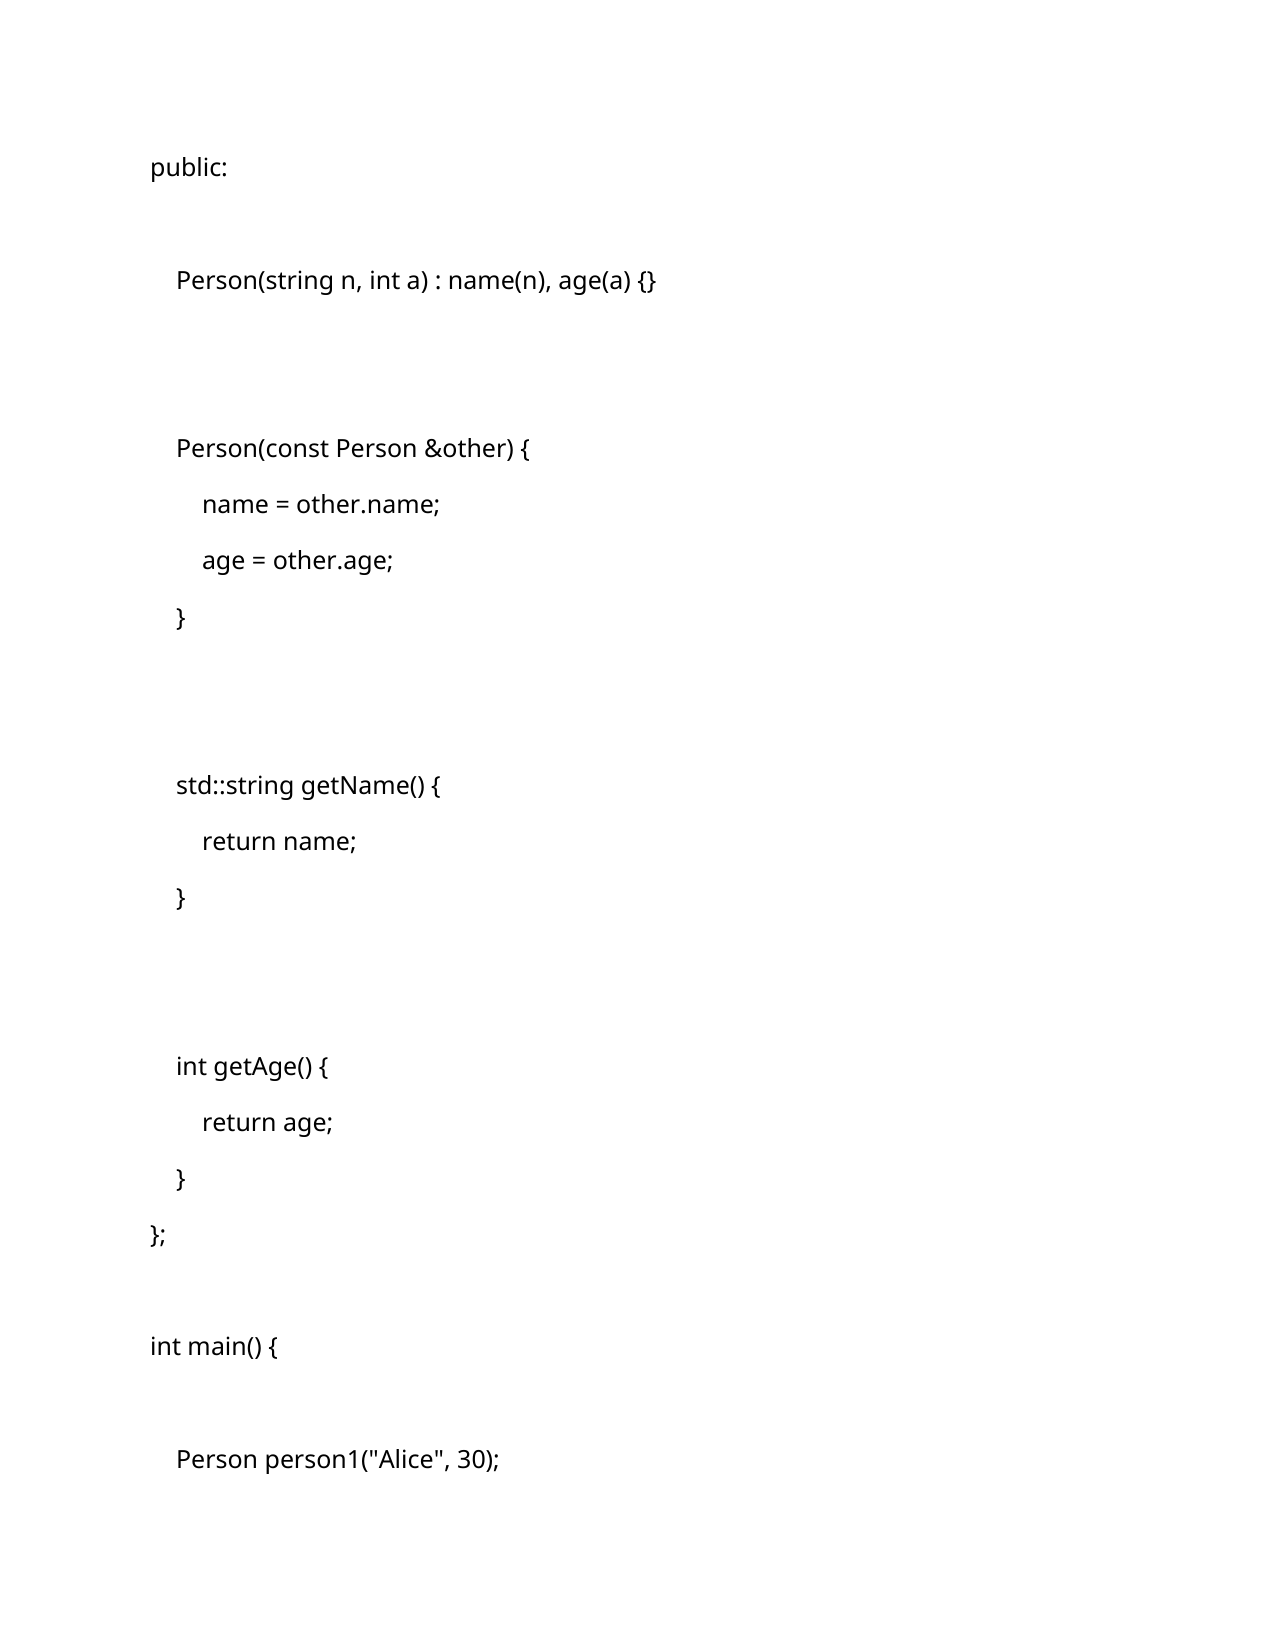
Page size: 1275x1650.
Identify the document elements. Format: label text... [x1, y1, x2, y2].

text } [150, 880, 1125, 914]
text name = other.name; [150, 487, 1125, 521]
text Person person1("Alice", 30); [150, 1441, 1125, 1475]
text } [150, 599, 1125, 633]
text std::string getName() { [150, 768, 1125, 802]
text age = other.age; [150, 543, 1125, 577]
text }; [150, 1217, 1125, 1251]
text Person(string n, int a) : name(n), age(a) {} [150, 262, 1125, 296]
text int main() { [150, 1329, 1125, 1363]
text int getAge() { [150, 1048, 1125, 1082]
text return name; [150, 824, 1125, 858]
text public: [150, 150, 1125, 184]
text return age; [150, 1104, 1125, 1138]
text } [150, 1161, 1125, 1195]
text Person(const Person &other) { [150, 431, 1125, 465]
